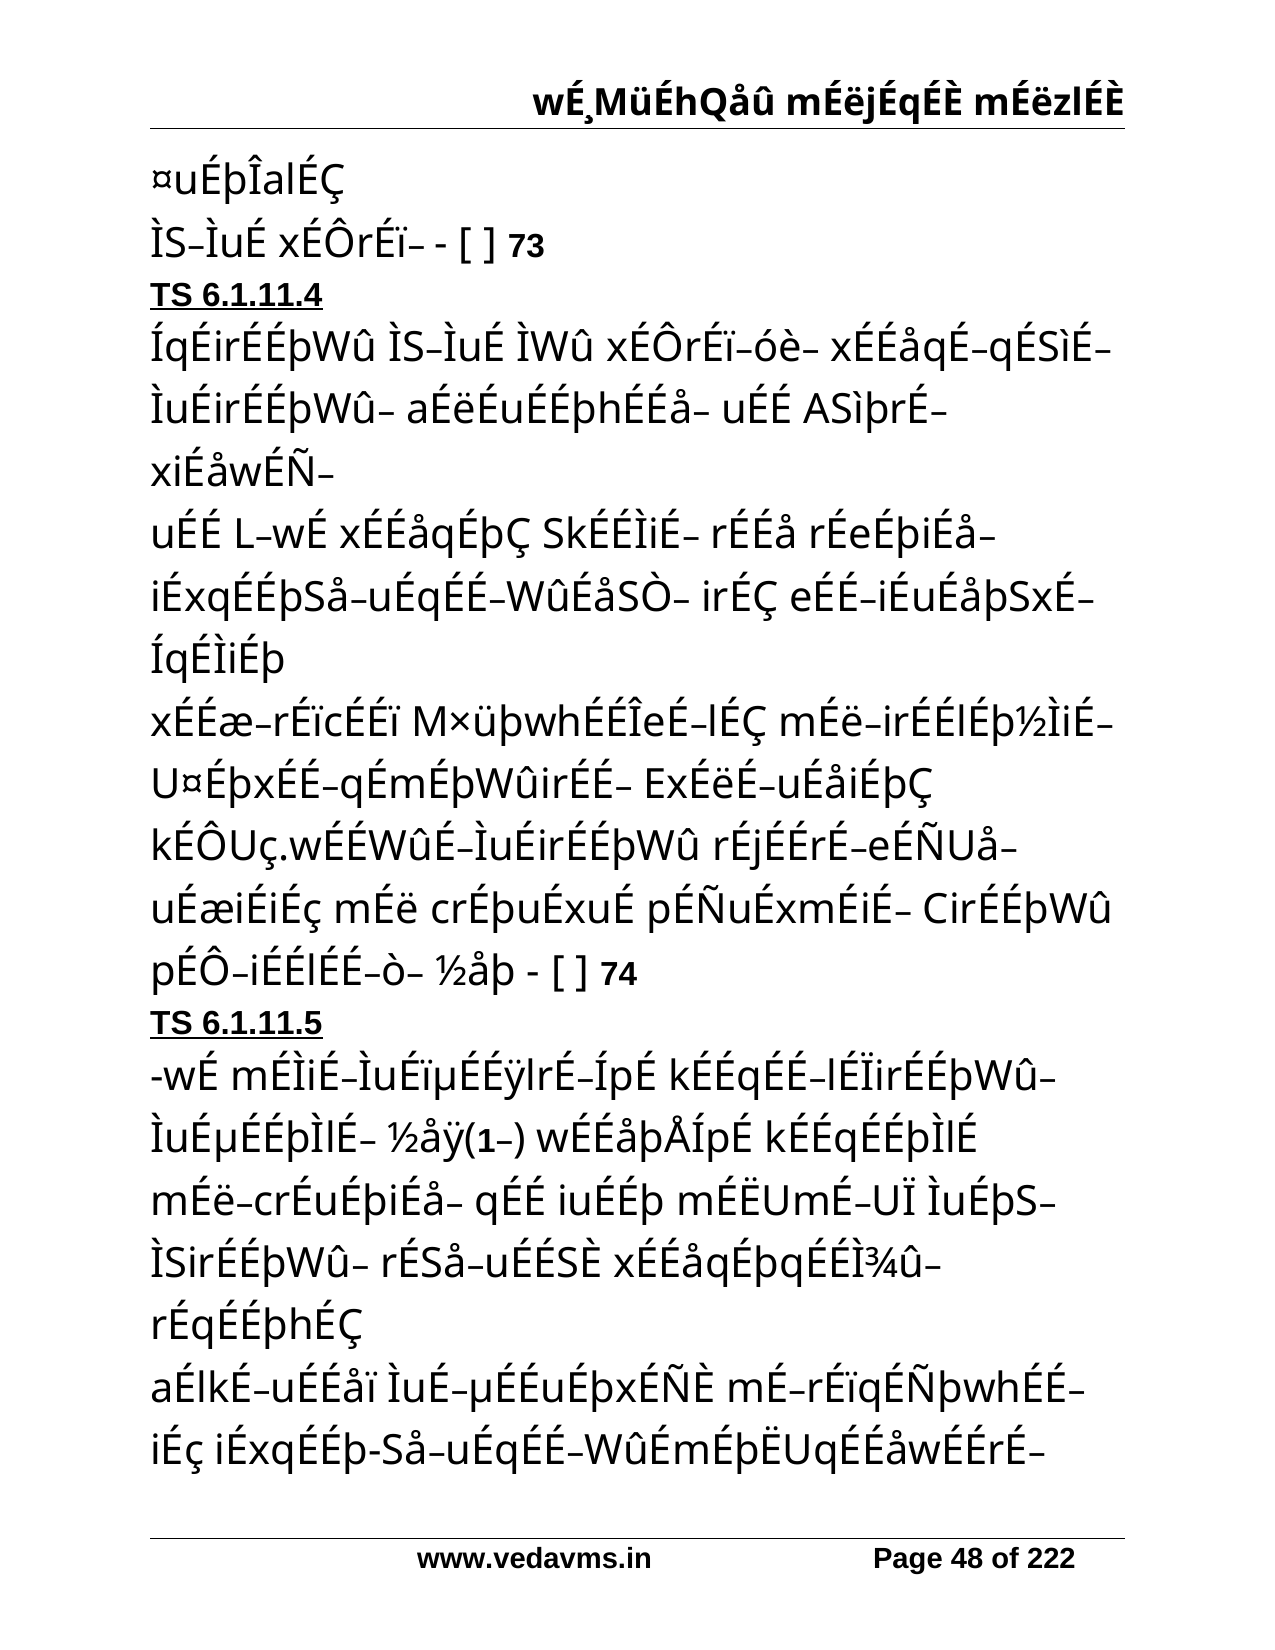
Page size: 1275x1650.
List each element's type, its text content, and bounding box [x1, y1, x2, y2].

text xÉÉæ–rÉïcÉÉï M×üþwhÉÉÎeÉ–lÉÇ mÉë–irÉÉlÉþ½ÌiÉ– U¤ÉþxÉÉ–qÉmÉþWûirÉÉ– ExÉëÉ–uÉåiÉþÇ [150, 691, 1125, 811]
text TS 6.1.11.5 [150, 1003, 1125, 1042]
text TS 6.1.11.4 [150, 275, 1125, 313]
text ÌS–ÌuÉ xÉÔrÉï– - [ ] 73 [150, 212, 1125, 269]
text ™–jxÉÑ ÌWû ¢üiÉÑ–Ç ÆuÉÂþhÉÉå ÌuÉ–¤uÉþÎalÉÍqÉirÉÉþWû– uÉÂþhÉÉå– ÌWû ÌuÉ–¤uÉþÎalÉÇ [150, 150, 1125, 207]
text -wÉ mÉÌiÉ–ÌuÉïµÉÉÿlrÉ–ÍpÉ kÉÉqÉÉ–lÉÏirÉÉþWû– ÌuÉµÉÉþÌlÉ– ½åÿ(1–) wÉÉåþÅÍpÉ kÉÉqÉÉþÌlÉ [150, 1046, 1125, 1165]
text aÉlkÉ–uÉÉåï ÌuÉ–µÉÉuÉþxÉÑÈ mÉ–rÉïqÉÑþwhÉÉ–iÉç iÉxqÉÉþ-Så–uÉqÉÉ–WûÉmÉþËUqÉÉåwÉÉrÉ– rÉeÉþqÉÉlÉxrÉ [150, 1357, 1125, 1477]
text ÍqÉirÉÉþWû ÌS–ÌuÉ ÌWû xÉÔrÉï–óè– xÉÉåqÉ–qÉSìÉ–ÌuÉirÉÉþWû– aÉëÉuÉÉþhÉÉå– uÉÉ ASìþrÉ–xiÉåwÉÑ– [150, 317, 1125, 498]
text kÉÔUç.wÉÉWûÉ–ÌuÉirÉÉþWû rÉjÉÉrÉ–eÉÑUå–uÉæiÉiÉç mÉë crÉþuÉxuÉ pÉÑuÉxmÉiÉ– CirÉÉþWû [150, 816, 1125, 935]
text pÉÔ–iÉÉlÉÉ–ò– ½åþ - [ ] 74 [150, 941, 1125, 998]
text uÉÉ L–wÉ xÉÉåqÉþÇ SkÉÉÌiÉ– rÉÉå rÉeÉþiÉå– iÉxqÉÉþSå–uÉqÉÉ–WûÉåSÒ– irÉÇ eÉÉ–iÉuÉåþSxÉ–ÍqÉÌiÉþ [150, 504, 1125, 686]
text mÉë–crÉuÉþiÉå– qÉÉ iuÉÉþ mÉËUmÉ–UÏ ÌuÉþS–ÌSirÉÉþWû– rÉSå–uÉÉSÈ xÉÉåqÉþqÉÉÌ¾û–rÉqÉÉþhÉÇ [150, 1170, 1125, 1352]
